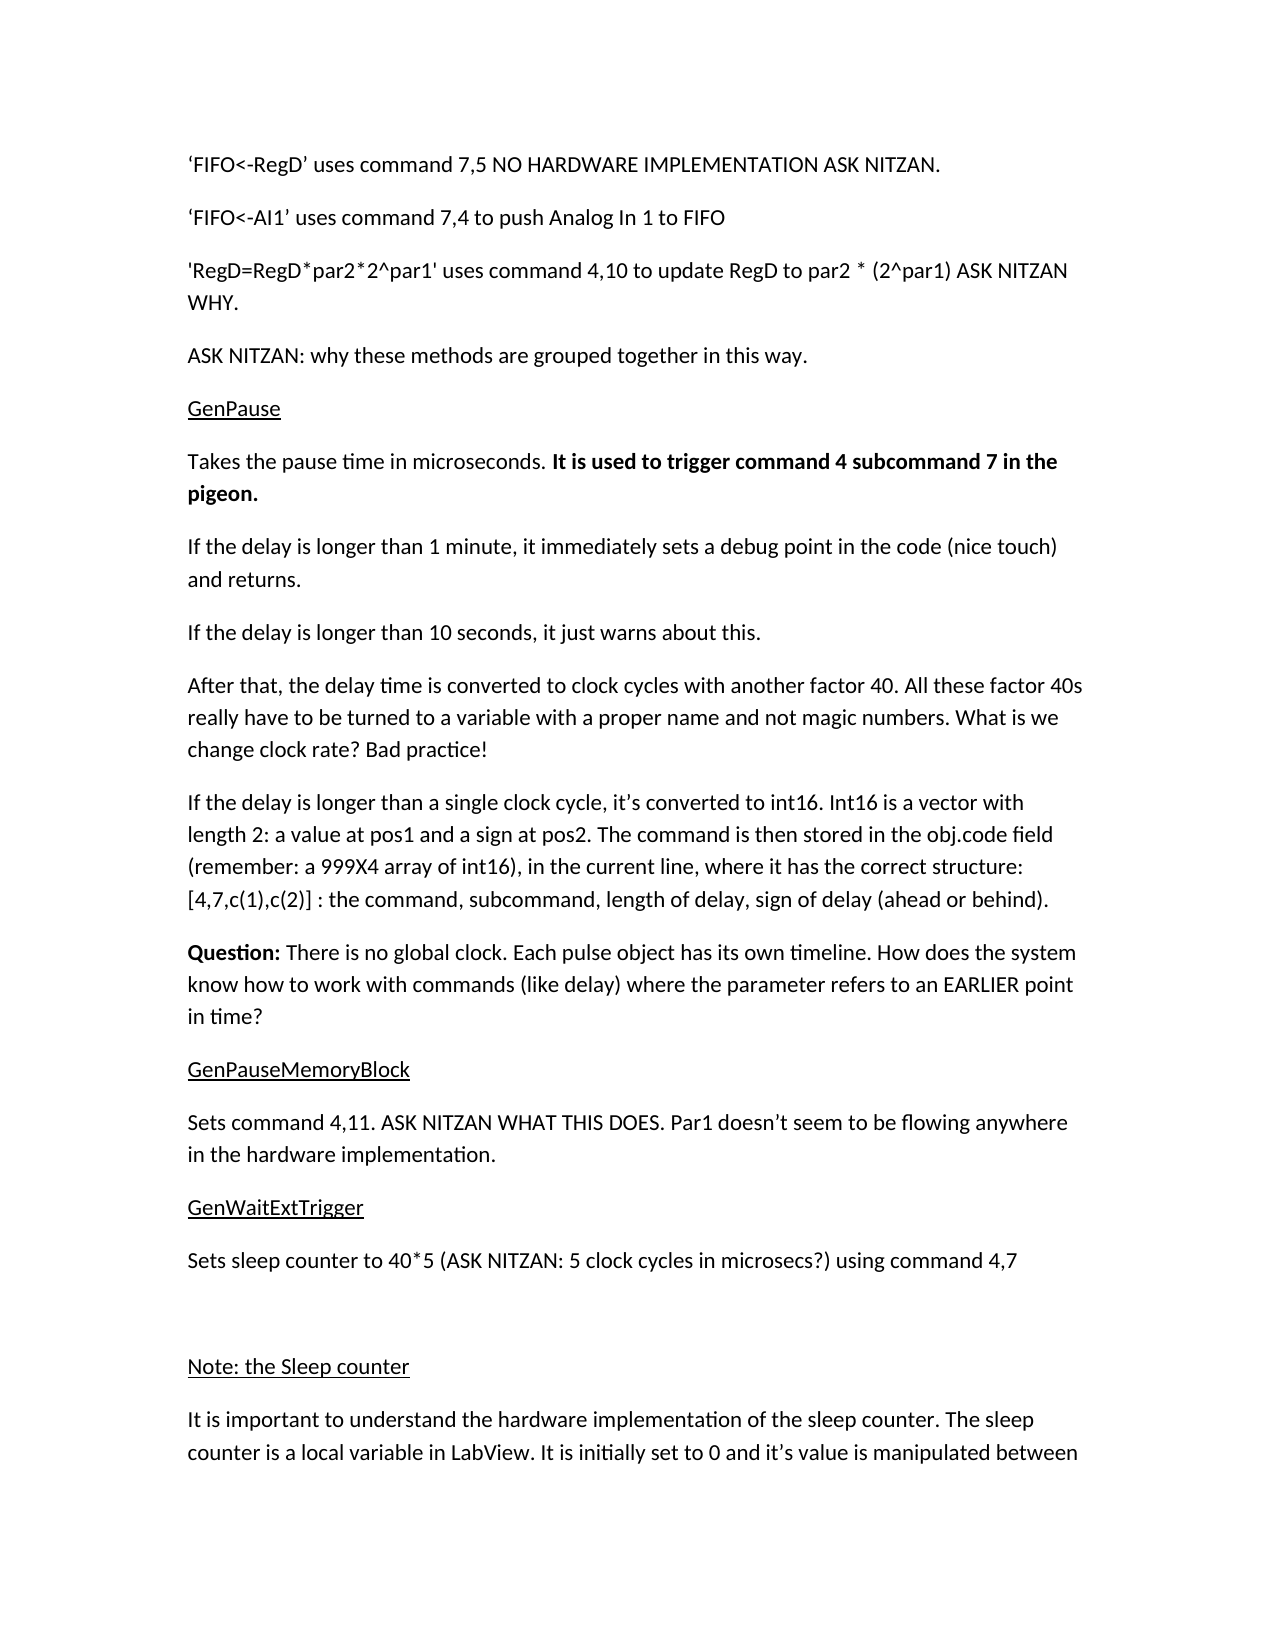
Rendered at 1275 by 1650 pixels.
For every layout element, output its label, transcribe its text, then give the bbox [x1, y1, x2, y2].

text After that, the delay time is converted to clock cycles with another factor 40. All these factor 40s really have to be turned to a variable with a proper name and not magic numbers. What is we change clock rate? Bad practice! [187, 671, 1087, 763]
text GenWaitExtTrigger [187, 1193, 1087, 1221]
text GenPauseMemoryBlock [187, 1055, 1087, 1083]
text ‘FIFO<-RegD’ uses command 7,5 NO HARDWARE IMPLEMENTATION ASK NITZAN. [187, 150, 1087, 178]
text Sets command 4,11. ASK NITZAN WHAT THIS DOES. Par1 doesn’t seem to be flowing anywhere in the hardware implementation. [187, 1108, 1087, 1168]
text If the delay is longer than a single clock cycle, it’s converted to int16. Int16 is a vector with length 2: a value at pos1 and a sign at pos2. The command is then stored in the obj.code field (remember: a 999X4 array of int16), in the current line, where it has the correct structure: [4,7,c(1),c(2)] : the command, subcommand, length of delay, sign of delay (ahead or behind). [187, 788, 1087, 913]
text Question: There is no global clock. Each pulse object has its own timeline. How does the system know how to work with commands (like delay) where the parameter refers to an EARLIER point in time? [187, 938, 1087, 1030]
text 'RegD=RegD*par2*2^par1' uses command 4,10 to update RegD to par2 * (2^par1) ASK NITZAN WHY. [187, 256, 1087, 316]
text GenPause [187, 394, 1087, 422]
text ASK NITZAN: why these methods are grouped together in this way. [187, 341, 1087, 369]
text ‘FIFO<-AI1’ uses command 7,4 to push Analog In 1 to FIFO [187, 203, 1087, 231]
text Sets sleep counter to 40*5 (ASK NITZAN: 5 clock cycles in microsecs?) using command 4,7 [187, 1246, 1087, 1274]
text Note: the Sleep counter [187, 1352, 1087, 1380]
text If the delay is longer than 1 minute, it immediately sets a debug point in the code (nice touch) and returns. [187, 532, 1087, 593]
text If the delay is longer than 10 seconds, it just warns about this. [187, 618, 1087, 646]
text Takes the pause time in microseconds. It is used to trigger command 4 subcommand 7 in the pigeon. [187, 447, 1087, 507]
